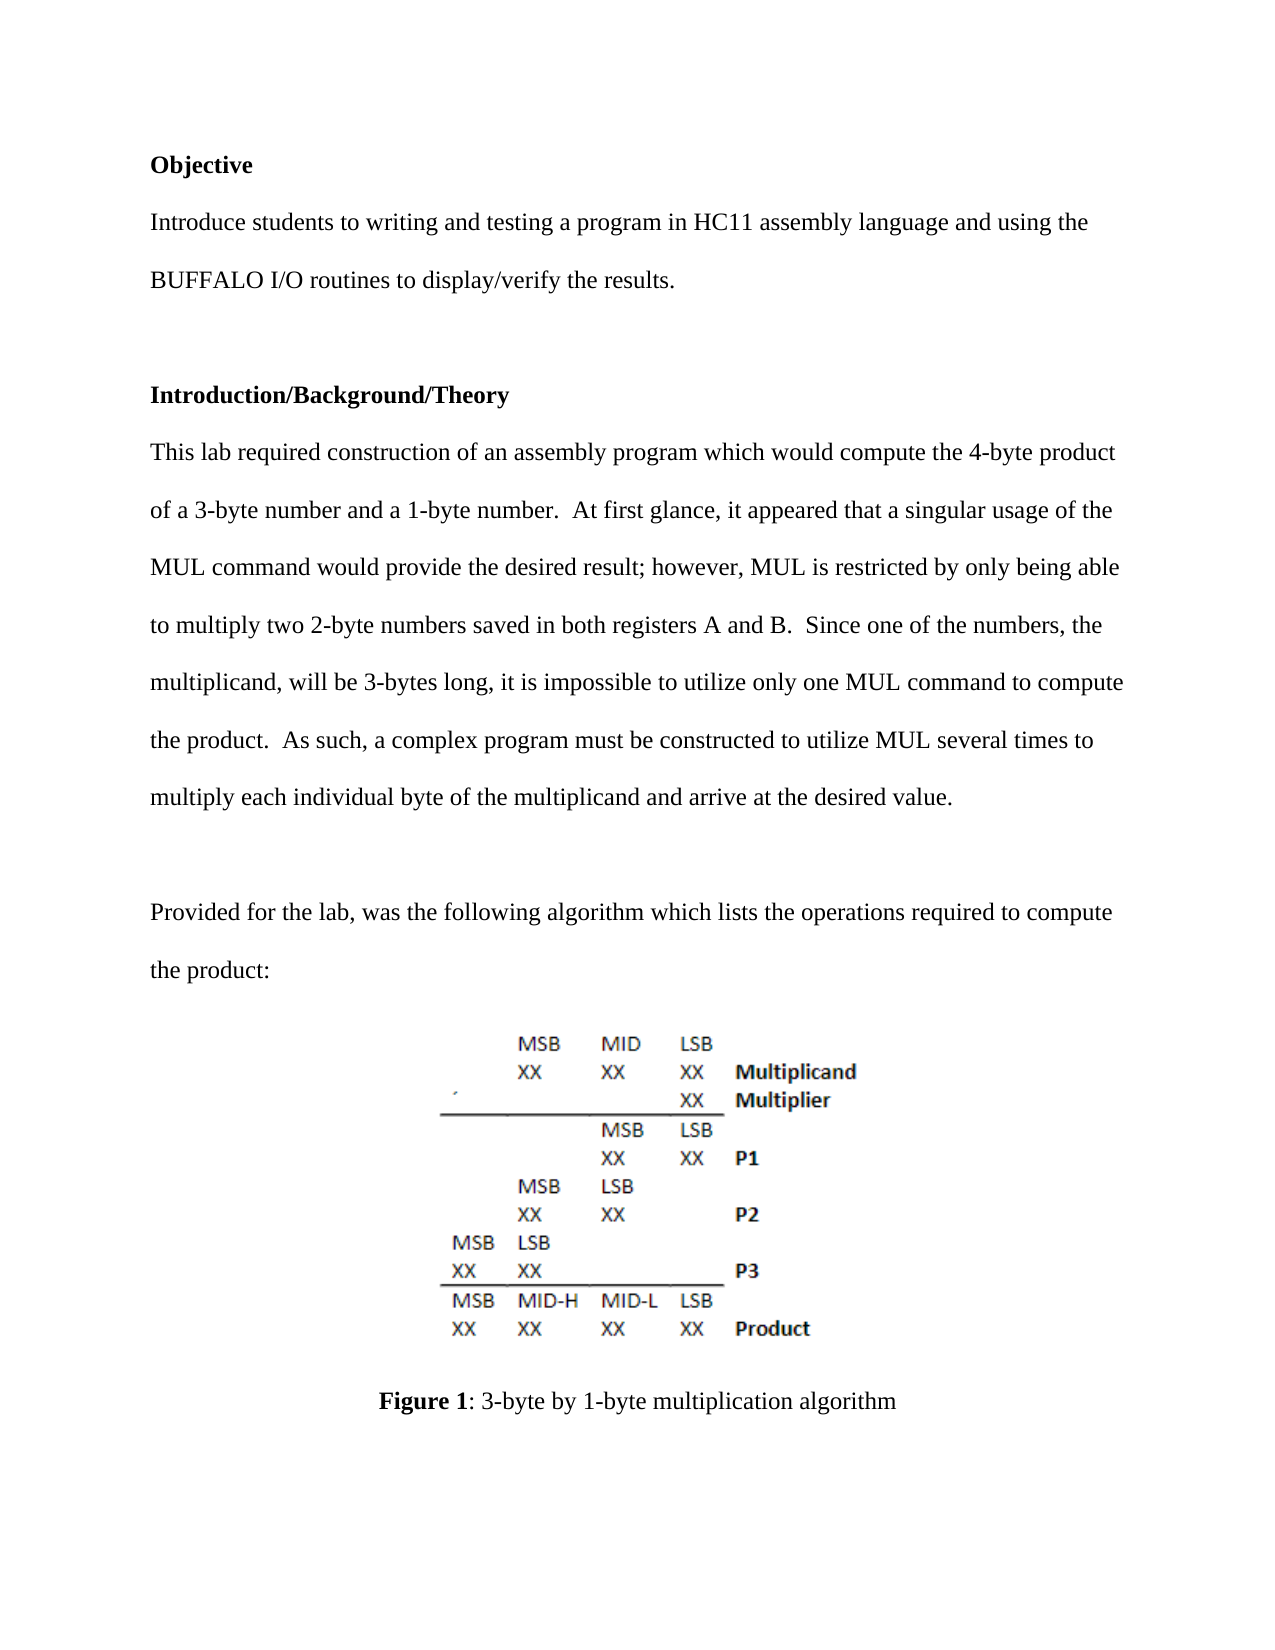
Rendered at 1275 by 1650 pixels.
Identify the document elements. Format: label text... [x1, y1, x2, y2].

text This lab required construction of an assembly program which would compute the 4-byte product of a 3-byte number and a 1-byte number. At first glance, it appeared that a singular usage of the MUL command would provide the desired result; however, MUL is restricted by only being able to multiply two 2-byte numbers saved in both registers A and B. Since one of the numbers, the multiplicand, will be 3-bytes long, it is impossible to utilize only one MUL command to compute the product. As such, a complex program must be constructed to utilize MUL several times to multiply each individual byte of the multiplicand and arrive at the desired value. [150, 437, 1125, 811]
text Introduce students to writing and testing a program in HC11 assembly language and using the BUFFALO I/O routines to display/verify the results. [150, 207, 1125, 294]
text Provided for the lab, was the following algorithm which lists the operations required to compute the product: [150, 897, 1125, 984]
text Objective [150, 150, 1125, 179]
picture [376, 1012, 899, 1358]
text Figure 1: 3-byte by 1-byte multiplication algorithm [150, 1386, 1125, 1414]
text Introduction/Background/Theory [150, 380, 1125, 409]
